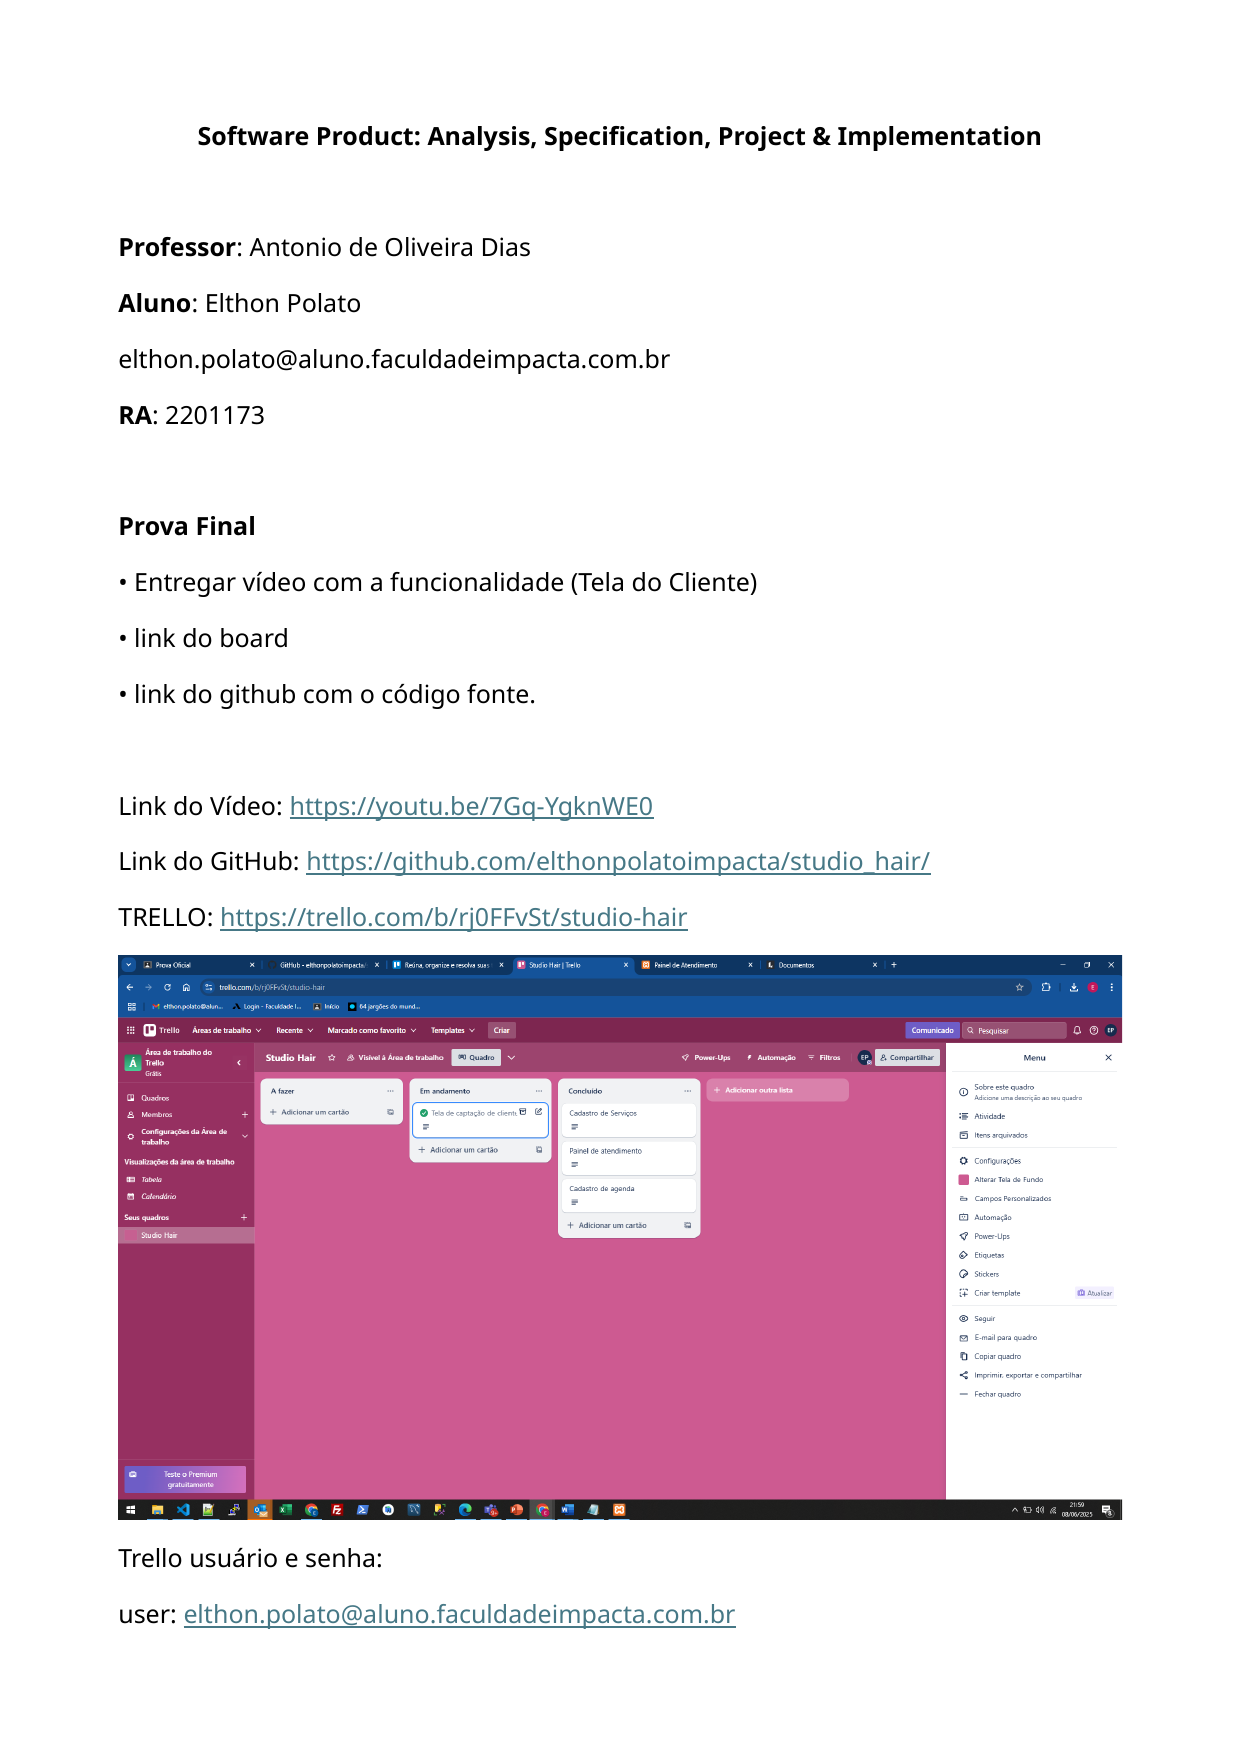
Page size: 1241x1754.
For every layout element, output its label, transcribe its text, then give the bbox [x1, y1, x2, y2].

text Professor: Antonio de Oliveira Dias [118, 230, 1122, 264]
text Link do Vídeo: https://youtu.be/7Gq-YgknWE0 [118, 788, 1122, 822]
text Aluno: Elthon Polato [118, 286, 1122, 320]
text elthon.polato@aluno.faculdadeimpacta.com.br [118, 341, 1122, 376]
picture [118, 955, 1123, 1520]
text • link do github com o código fonte. [118, 676, 1122, 711]
text • link do board [118, 621, 1122, 655]
text Trello usuário e senha: [118, 1541, 1122, 1575]
text RA: 2201173 [118, 397, 1122, 431]
text Link do GitHub: https://github.com/elthonpolatoimpacta/studio_hair/ [118, 844, 1122, 878]
text user: elthon.polato@aluno.faculdadeimpacta.com.br [118, 1597, 1122, 1631]
text TRELLO: https://trello.com/b/rj0FFvSt/studio-hair [118, 900, 1122, 934]
text • Entregar vídeo com a funcionalidade (Tela do Cliente) [118, 565, 1122, 599]
text Prova Final [118, 509, 1122, 543]
text Software Product: Analysis, Specification, Project & Implementation [118, 118, 1122, 152]
